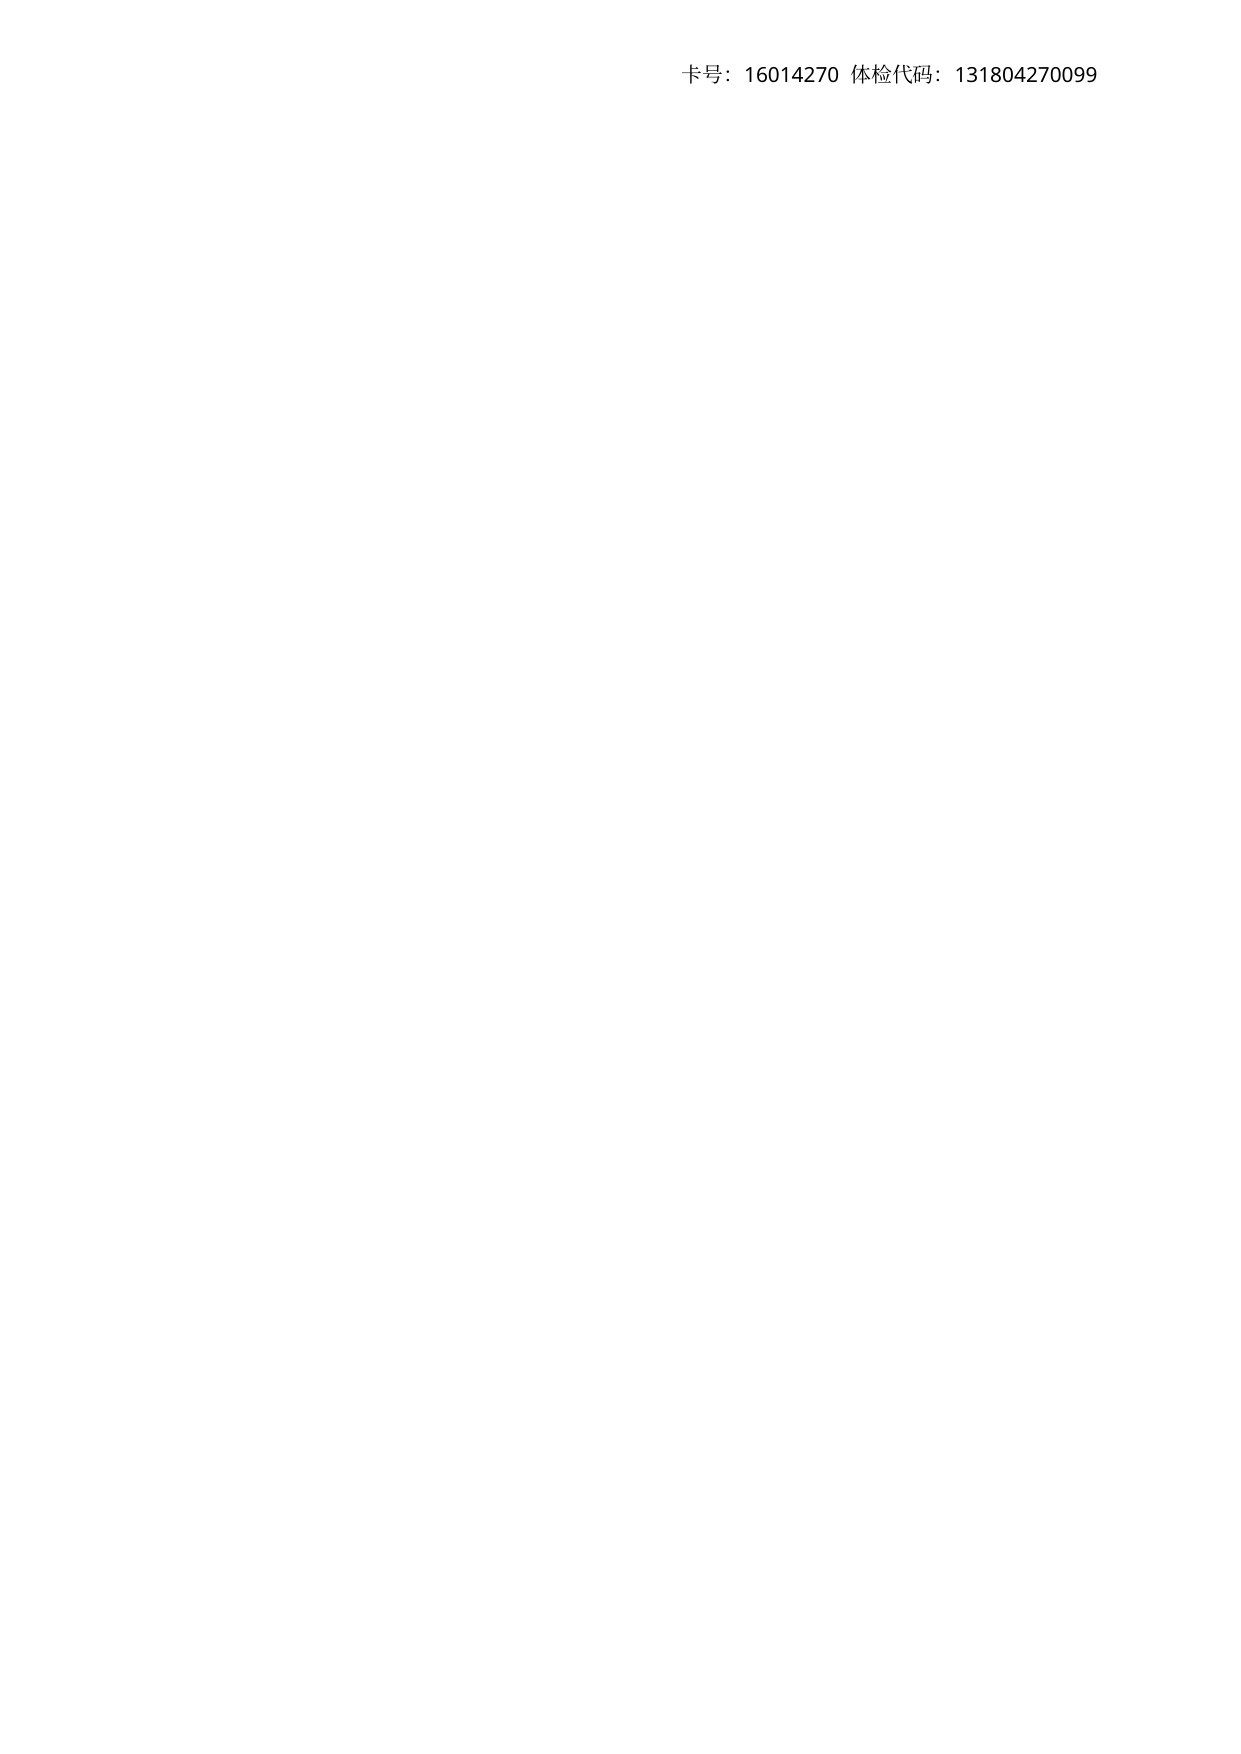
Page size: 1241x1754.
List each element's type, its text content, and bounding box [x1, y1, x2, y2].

text 卡号：16014270 体检代码：131804270099 [681, 66, 1152, 87]
